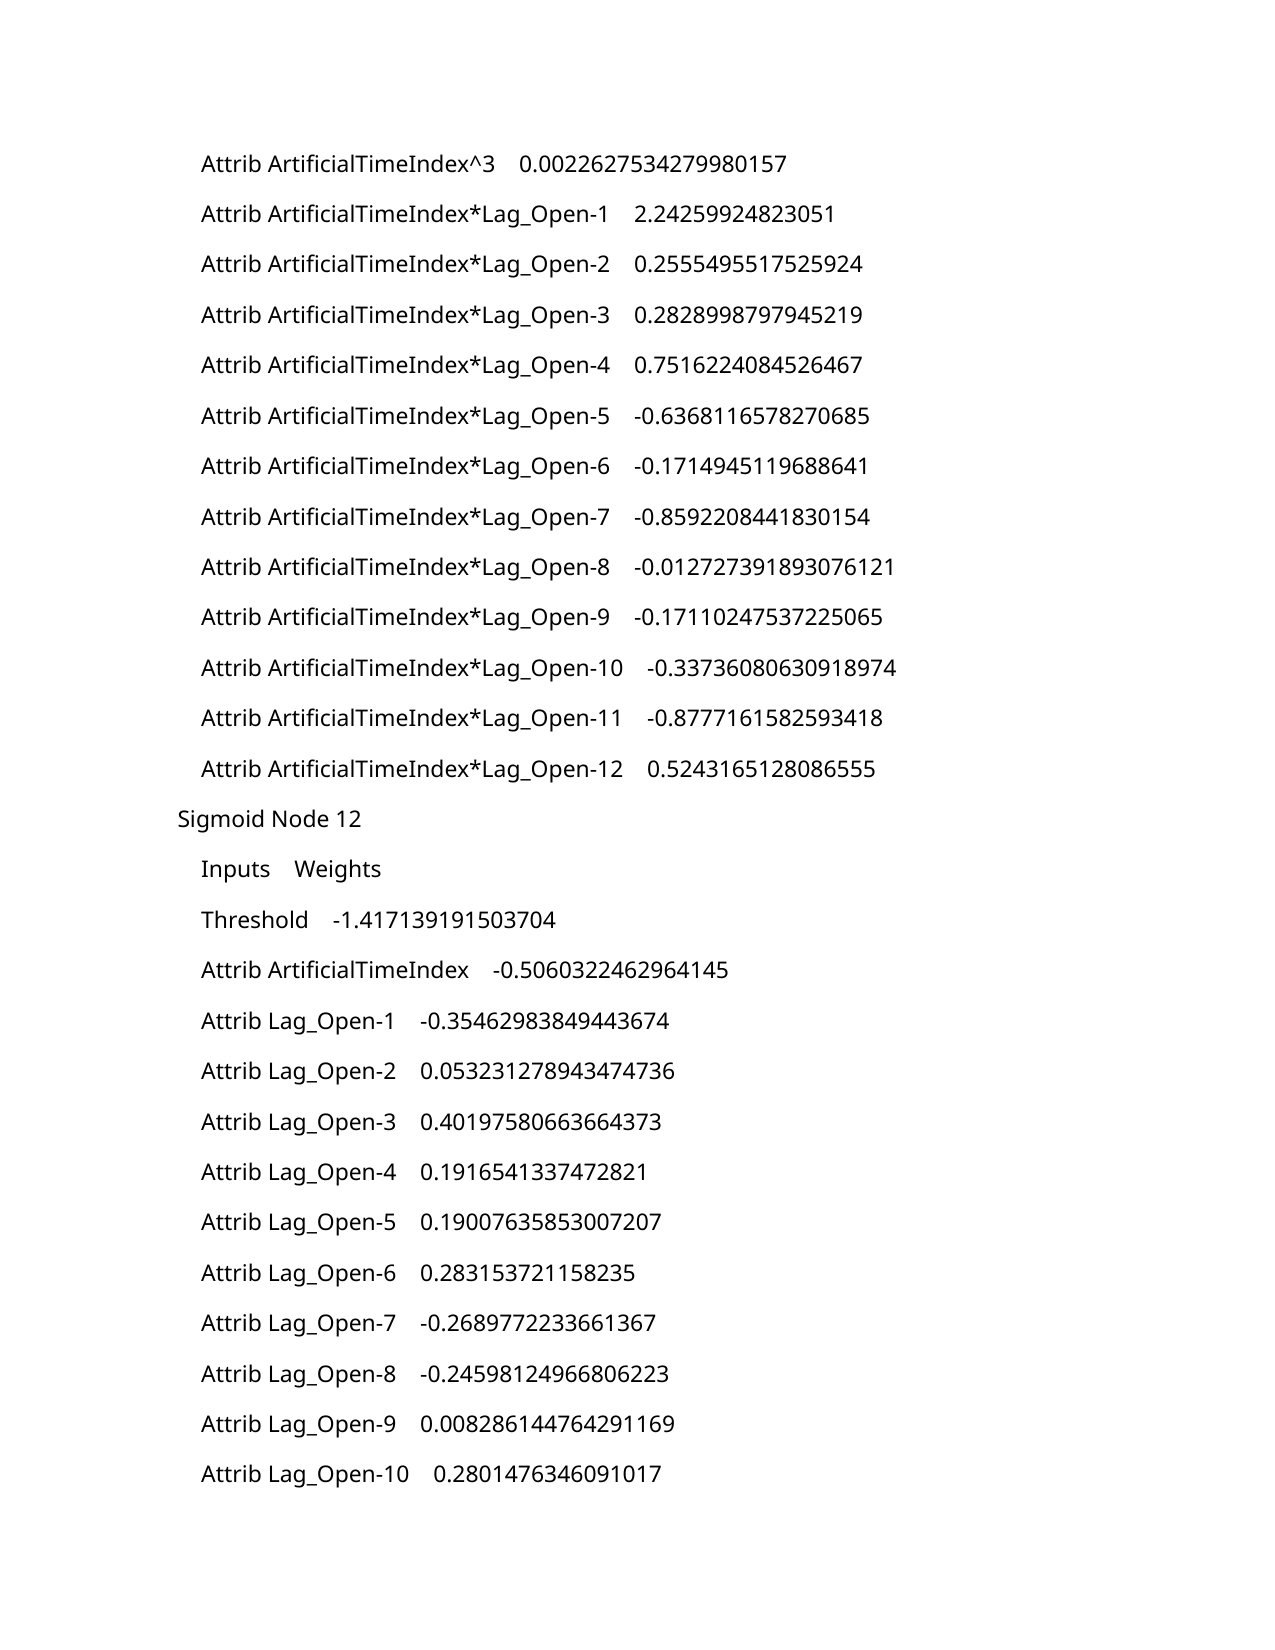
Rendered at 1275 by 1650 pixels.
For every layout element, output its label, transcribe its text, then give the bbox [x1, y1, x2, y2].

text Attrib Lag_Open-3 0.40197580663664373 [177, 1106, 1098, 1137]
text Attrib ArtificialTimeIndex*Lag_Open-6 -0.1714945119688641 [177, 450, 1098, 481]
text Attrib ArtificialTimeIndex*Lag_Open-4 0.7516224084526467 [177, 349, 1098, 381]
text Attrib ArtificialTimeIndex*Lag_Open-12 0.5243165128086555 [177, 753, 1098, 784]
text Attrib ArtificialTimeIndex*Lag_Open-2 0.2555495517525924 [177, 248, 1098, 280]
text Attrib Lag_Open-10 0.2801476346091017 [177, 1458, 1098, 1490]
text Attrib ArtificialTimeIndex*Lag_Open-11 -0.8777161582593418 [177, 702, 1098, 733]
text Attrib Lag_Open-7 -0.2689772233661367 [177, 1307, 1098, 1338]
text Inputs Weights [177, 853, 1098, 885]
text Attrib Lag_Open-1 -0.35462983849443674 [177, 1005, 1098, 1036]
text Sigmoid Node 12 [177, 803, 1098, 834]
text Attrib Lag_Open-9 0.008286144764291169 [177, 1408, 1098, 1439]
text Attrib ArtificialTimeIndex*Lag_Open-8 -0.012727391893076121 [177, 551, 1098, 582]
text Attrib ArtificialTimeIndex*Lag_Open-9 -0.17110247537225065 [177, 601, 1098, 633]
text Attrib ArtificialTimeIndex*Lag_Open-3 0.2828998797945219 [177, 299, 1098, 330]
text Attrib ArtificialTimeIndex*Lag_Open-7 -0.8592208441830154 [177, 501, 1098, 532]
text Attrib Lag_Open-8 -0.24598124966806223 [177, 1358, 1098, 1389]
text Attrib ArtificialTimeIndex*Lag_Open-1 2.24259924823051 [177, 198, 1098, 229]
text Attrib Lag_Open-5 0.19007635853007207 [177, 1206, 1098, 1238]
text Threshold -1.417139191503704 [177, 904, 1098, 935]
text Attrib ArtificialTimeIndex^3 0.0022627534279980157 [177, 148, 1098, 179]
text Attrib Lag_Open-6 0.283153721158235 [177, 1257, 1098, 1288]
text Attrib Lag_Open-4 0.1916541337472821 [177, 1156, 1098, 1187]
text Attrib ArtificialTimeIndex*Lag_Open-10 -0.33736080630918974 [177, 652, 1098, 683]
text Attrib ArtificialTimeIndex -0.5060322462964145 [177, 954, 1098, 986]
text Attrib Lag_Open-2 0.053231278943474736 [177, 1055, 1098, 1086]
text Attrib ArtificialTimeIndex*Lag_Open-5 -0.6368116578270685 [177, 400, 1098, 431]
